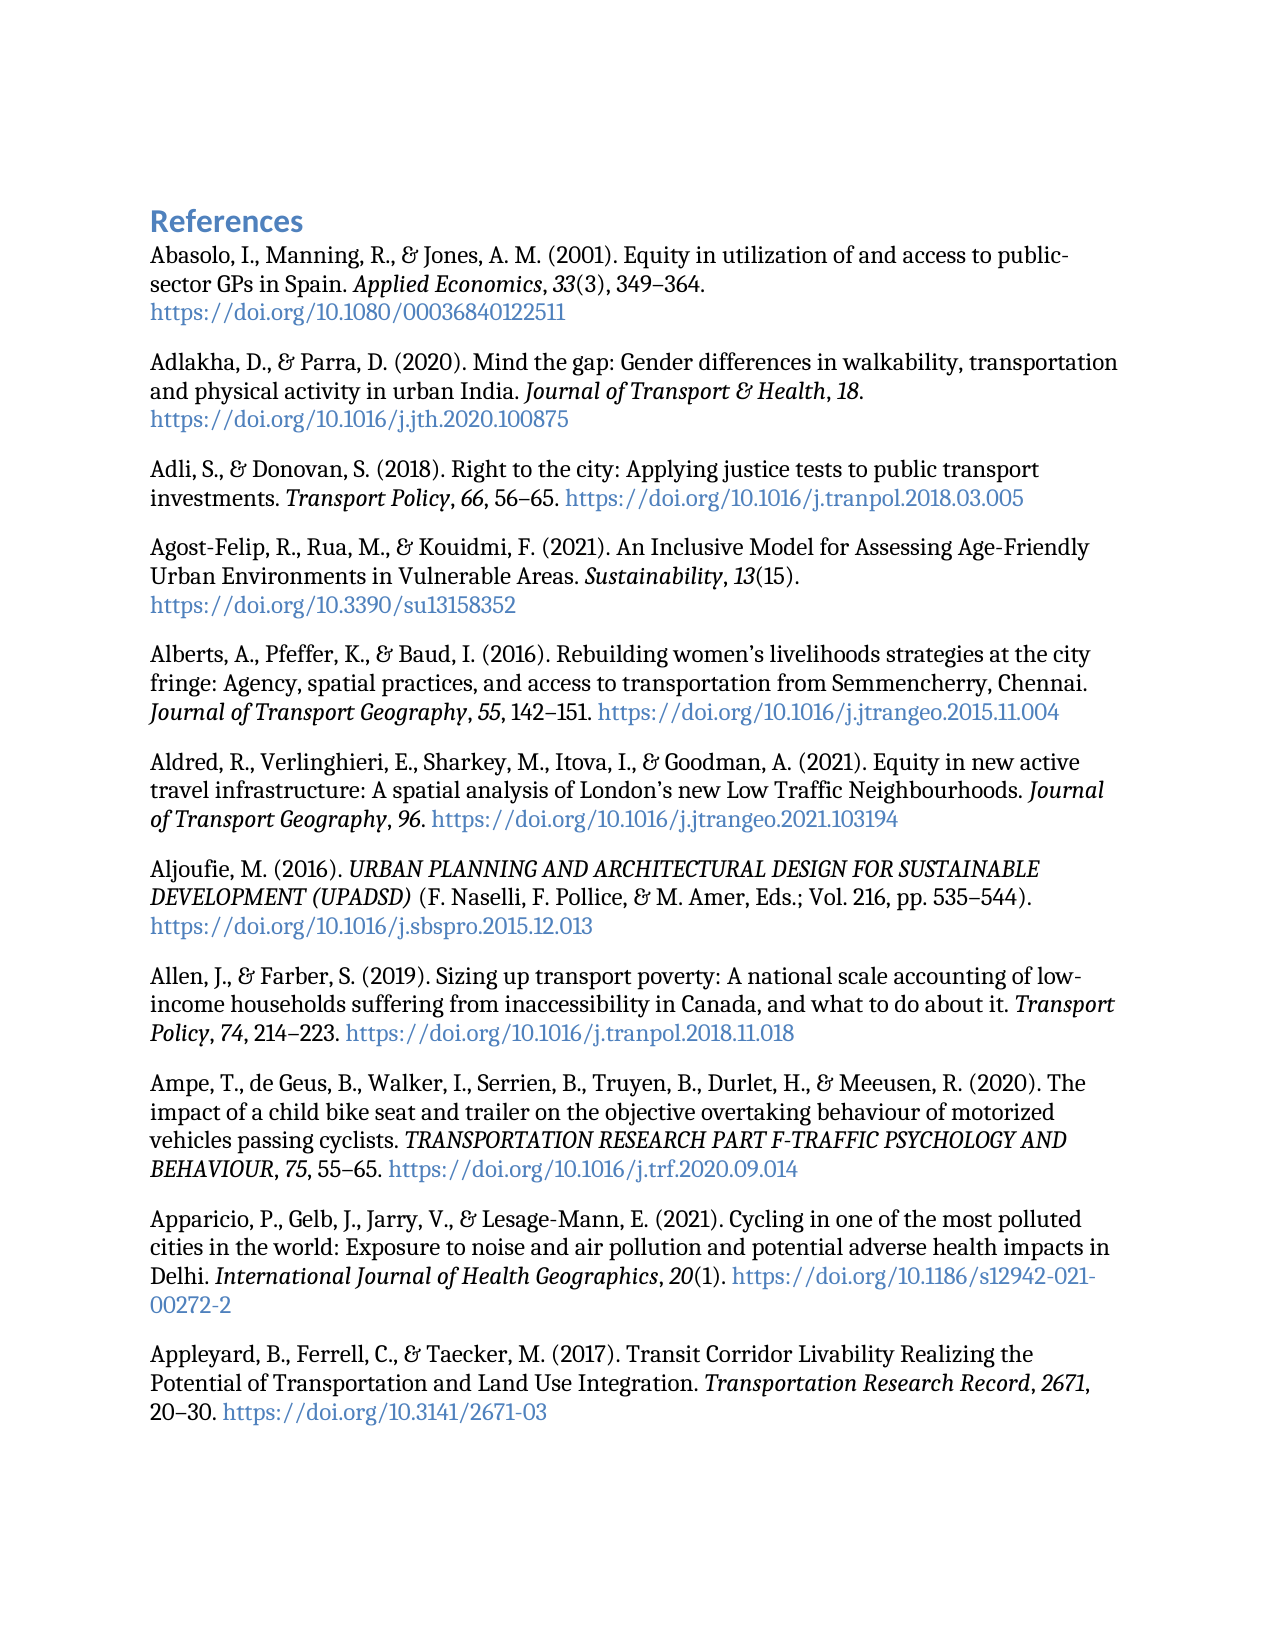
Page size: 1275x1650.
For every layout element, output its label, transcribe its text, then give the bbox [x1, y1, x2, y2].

text Alberts, A., Pfeffer, K., & Baud, I. (2016). Rebuilding women’s livelihoods strategies at the city fringe: Agency, spatial practices, and access to transportation from Semmencherry, Chennai. Journal of Transport Geography, 55, 142–151. https://doi.org/10.1016/j.jtrangeo.2015.11.004 [150, 640, 1125, 727]
text Apparicio, P., Gelb, J., Jarry, V., & Lesage-Mann, E. (2021). Cycling in one of the most polluted cities in the world: Exposure to noise and air pollution and potential adverse health impacts in Delhi. International Journal of Health Geographics, 20(1). https://doi.org/10.1186/s12942-021-00272-2 [150, 1204, 1125, 1319]
text Abasolo, I., Manning, R., & Jones, A. M. (2001). Equity in utilization of and access to public-sector GPs in Spain. Applied Economics, 33(3), 349–364. https://doi.org/10.1080/00036840122511 [150, 241, 1125, 327]
text Ampe, T., de Geus, B., Walker, I., Serrien, B., Truyen, B., Durlet, H., & Meeusen, R. (2020). The impact of a child bike seat and trailer on the objective overtaking behaviour of motorized vehicles passing cyclists. TRANSPORTATION RESEARCH PART F-TRAFFIC PSYCHOLOGY AND BEHAVIOUR, 75, 55–65. https://doi.org/10.1016/j.trf.2020.09.014 [150, 1069, 1125, 1184]
text Adlakha, D., & Parra, D. (2020). Mind the gap: Gender differences in walkability, transportation and physical activity in urban India. Journal of Transport & Health, 18. https://doi.org/10.1016/j.jth.2020.100875 [150, 348, 1125, 434]
text Allen, J., & Farber, S. (2019). Sizing up transport poverty: A national scale accounting of low-income households suffering from inaccessibility in Canada, and what to do about it. Transport Policy, 74, 214–223. https://doi.org/10.1016/j.tranpol.2018.11.018 [150, 962, 1125, 1048]
text Adli, S., & Donovan, S. (2018). Right to the city: Applying justice tests to public transport investments. Transport Policy, 66, 56–65. https://doi.org/10.1016/j.tranpol.2018.03.005 [150, 455, 1125, 512]
text Agost-Felip, R., Rua, M., & Kouidmi, F. (2021). An Inclusive Model for Assessing Age-Friendly Urban Environments in Vulnerable Areas. Sustainability, 13(15). https://doi.org/10.3390/su13158352 [150, 533, 1125, 619]
text Appleyard, B., Ferrell, C., & Taecker, M. (2017). Transit Corridor Livability Realizing the Potential of Transportation and Land Use Integration. Transportation Research Record, 2671, 20–30. https://doi.org/10.3141/2671-03 [150, 1340, 1125, 1427]
text Aljoufie, M. (2016). URBAN PLANNING AND ARCHITECTURAL DESIGN FOR SUSTAINABLE DEVELOPMENT (UPADSD) (F. Naselli, F. Pollice, & M. Amer, Eds.; Vol. 216, pp. 535–544). https://doi.org/10.1016/j.sbspro.2015.12.013 [150, 854, 1125, 941]
subtitle References [150, 200, 1125, 241]
text Aldred, R., Verlinghieri, E., Sharkey, M., Itova, I., & Goodman, A. (2021). Equity in new active travel infrastructure: A spatial analysis of London’s new Low Traffic Neighbourhoods. Journal of Transport Geography, 96. https://doi.org/10.1016/j.jtrangeo.2021.103194 [150, 747, 1125, 834]
